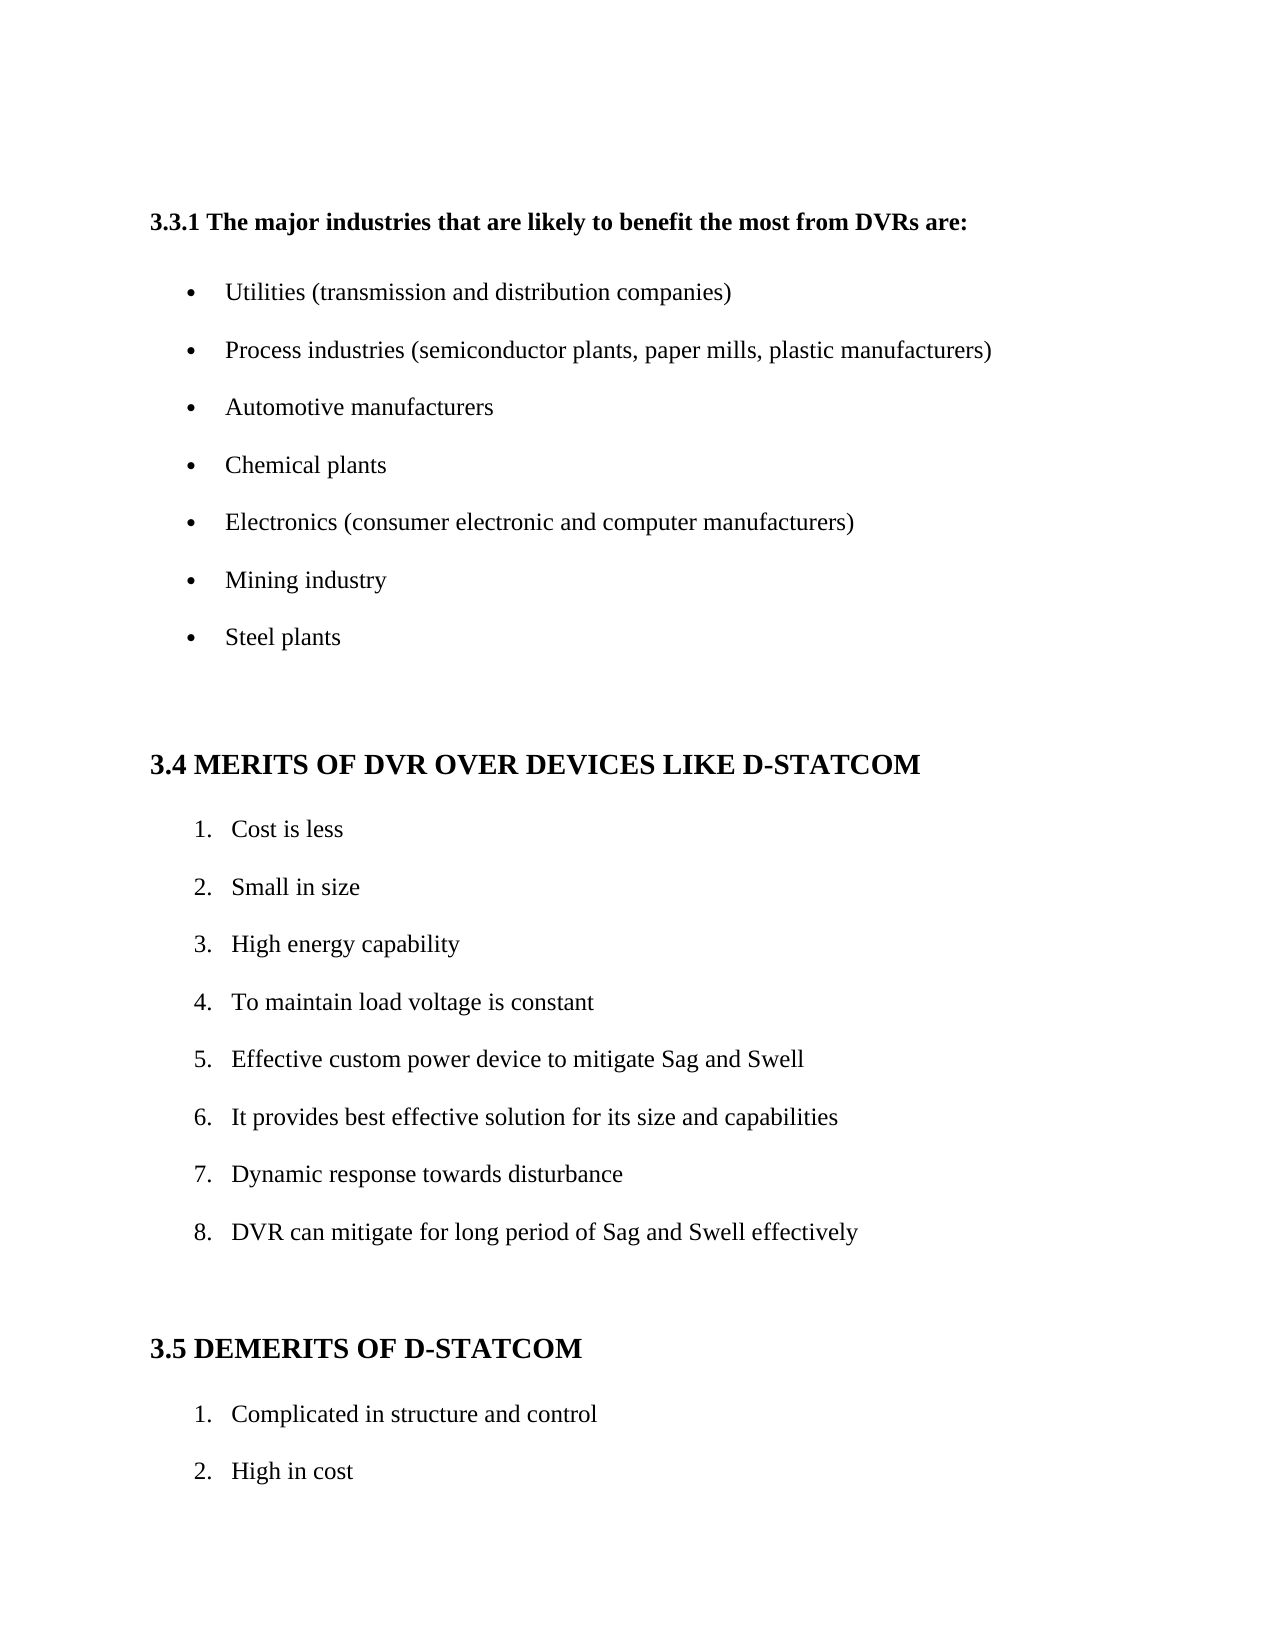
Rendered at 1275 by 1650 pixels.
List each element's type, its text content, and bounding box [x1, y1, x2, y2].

list It provides best effective solution for its size and capabilities [193, 1102, 1125, 1130]
list High energy capability [193, 929, 1125, 958]
list Steel plants [187, 622, 1125, 651]
list Automotive manufacturers [187, 392, 1125, 421]
list Small in size [193, 872, 1125, 900]
list DVR can mitigate for long period of Sag and Swell effectively [193, 1217, 1125, 1245]
text 3.3.1 The major industries that are likely to benefit the most from DVRs are: [150, 207, 1125, 236]
list Dynamic response towards disturbance [193, 1159, 1125, 1188]
list Process industries (semiconductor plants, paper mills, plastic manufacturers) [187, 335, 1125, 364]
text 3.5 DEMERITS OF D-STATCOM [150, 1332, 1125, 1365]
list Electronics (consumer electronic and computer manufacturers) [187, 507, 1125, 536]
list Complicated in structure and control [193, 1399, 1125, 1427]
list Utilities (transmission and distribution companies) [187, 277, 1125, 306]
list High in cost [193, 1456, 1125, 1485]
list To maintain load voltage is constant [193, 987, 1125, 1015]
text 3.4 MERITS OF DVR OVER DEVICES LIKE D-STATCOM [150, 747, 1125, 781]
list Effective custom power device to mitigate Sag and Swell [193, 1044, 1125, 1073]
list Chemical plants [187, 450, 1125, 479]
list Cost is less [193, 814, 1125, 843]
list Mining industry [187, 565, 1125, 594]
